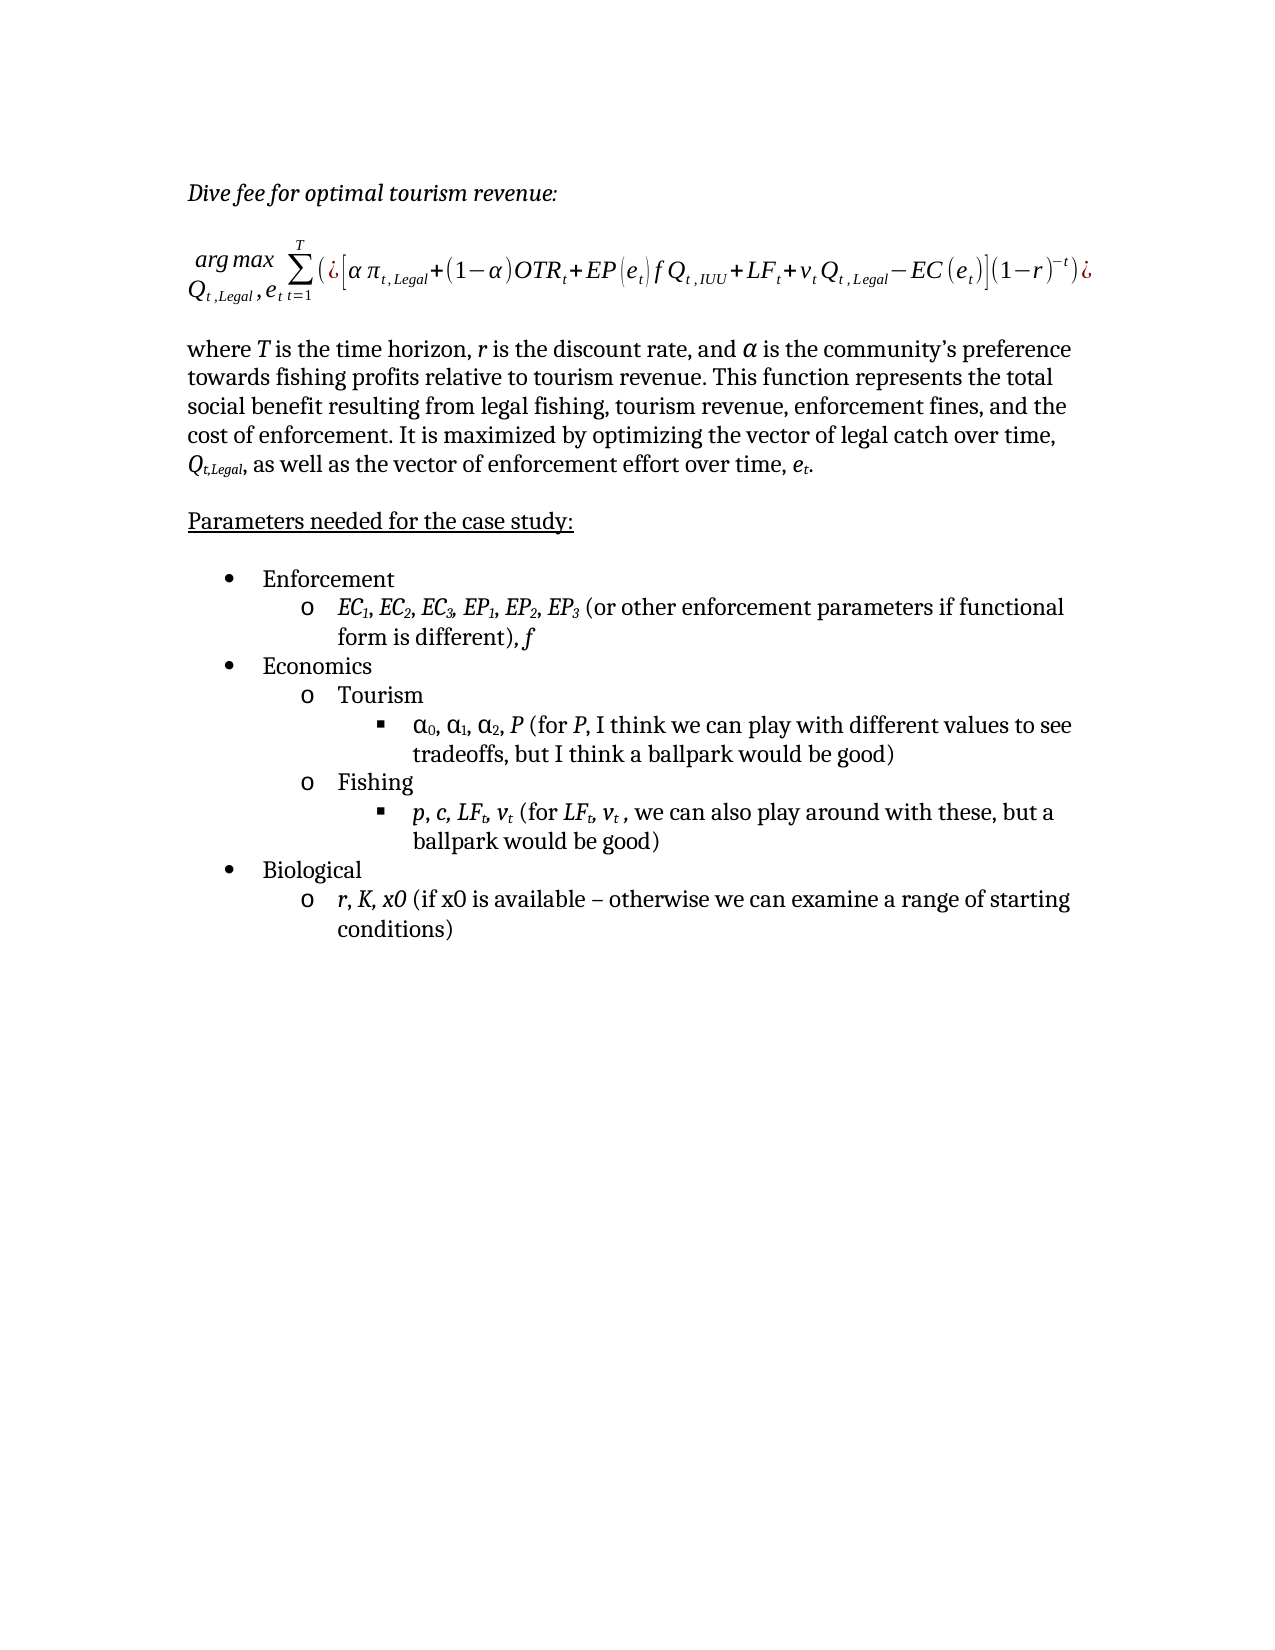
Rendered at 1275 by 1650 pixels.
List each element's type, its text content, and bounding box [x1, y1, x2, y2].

text Dive fee for optimal tourism revenue: [187, 179, 1087, 207]
list Fishing [300, 768, 1087, 798]
list Tourism [300, 681, 1087, 711]
text where T is the time horizon, r is the discount rate, and α is the community’s preference towards fishing profits relative to tourism revenue. This function represents the total social benefit resulting from legal fishing, tourism revenue, enforcement fines, and the cost of enforcement. It is maximized by optimizing the vector of legal catch over time, Qt,Legal, as well as the vector of enforcement effort over time, et. [187, 334, 1087, 478]
list Economics [225, 652, 1087, 681]
list Biological [225, 856, 1087, 884]
text Parameters needed for the case study: [187, 507, 1087, 536]
list EC1, EC2, EC3, EP1, EP2, EP3 (or other enforcement parameters if functional form is different), f [300, 593, 1087, 652]
list r, K, x0 (if x0 is available – otherwise we can examine a range of starting conditions) [300, 884, 1087, 943]
list p, c, LFt, vt (for LFt, vt , we can also play around with these, but a ballpark would be good) [375, 798, 1087, 856]
list Enforcement [225, 564, 1087, 593]
list α0, α1, α2, P (for P, I think we can play with different values to see tradeoffs, but I think a ballpark would be good) [375, 711, 1087, 768]
